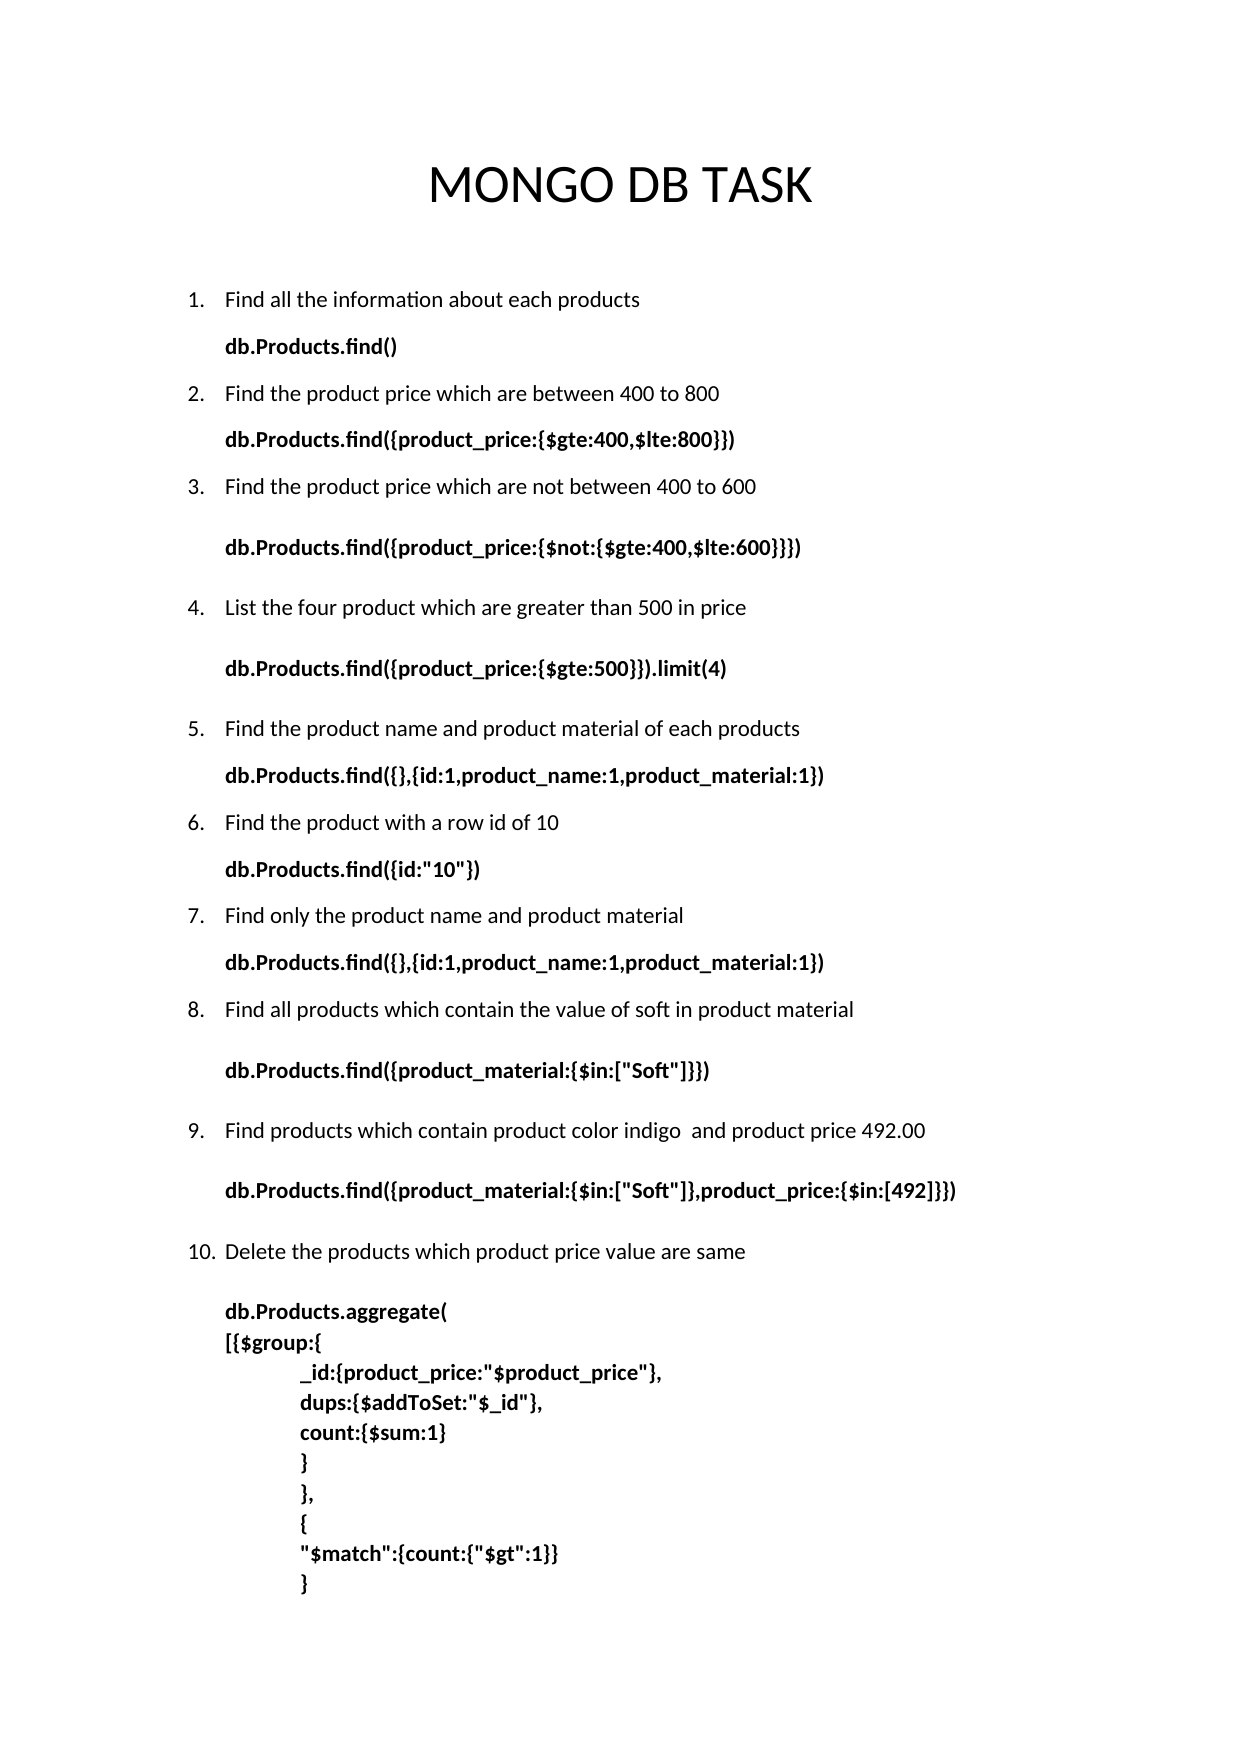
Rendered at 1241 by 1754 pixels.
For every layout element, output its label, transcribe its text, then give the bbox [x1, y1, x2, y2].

text db.Products.find({id:"10"}) [150, 855, 1090, 883]
list } [225, 1448, 1090, 1476]
list }, [225, 1479, 1090, 1507]
list _id:{product_price:"$product_price"}, [225, 1358, 1090, 1386]
text db.Products.find({},{id:1,product_name:1,product_material:1}) [150, 761, 1090, 789]
list Find the product with a row id of 10 [187, 808, 1090, 836]
list db.Products.find({product_price:{$not:{$gte:400,$lte:600}}}) [225, 533, 1090, 561]
list Find all the information about each products [187, 285, 1090, 313]
list count:{$sum:1} [225, 1418, 1090, 1446]
list Find products which contain product color indigo and product price 492.00 [187, 1116, 1090, 1144]
list Find the product name and product material of each products [187, 714, 1090, 742]
list db.Products.find({product_price:{$gte:500}}).limit(4) [225, 654, 1090, 682]
list } [225, 1569, 1090, 1597]
list [{$group:{ [225, 1328, 1090, 1356]
list dups:{$addToSet:"$_id"}, [225, 1388, 1090, 1416]
text MONGO DB TASK [150, 150, 1090, 216]
list db.Products.find({product_material:{$in:["Soft"]}}) [225, 1056, 1090, 1084]
text db.Products.find() [150, 332, 1090, 360]
list Delete the products which product price value are same [187, 1237, 1090, 1265]
list { [225, 1509, 1090, 1537]
list Find the product price which are between 400 to 800 [187, 379, 1090, 407]
text db.Products.find({},{id:1,product_name:1,product_material:1}) [150, 948, 1090, 976]
list db.Products.find({product_material:{$in:["Soft"]},product_price:{$in:[492]}}) [225, 1177, 1090, 1204]
text db.Products.find({product_price:{$gte:400,$lte:800}}) [150, 426, 1090, 453]
list Find only the product name and product material [187, 902, 1090, 929]
list List the four product which are greater than 500 in price [187, 593, 1090, 621]
list Find all products which contain the value of soft in product material [187, 995, 1090, 1023]
list db.Products.aggregate( [225, 1297, 1090, 1325]
list Find the product price which are not between 400 to 600 [187, 472, 1090, 500]
list "$match":{count:{"$gt":1}} [225, 1539, 1090, 1567]
